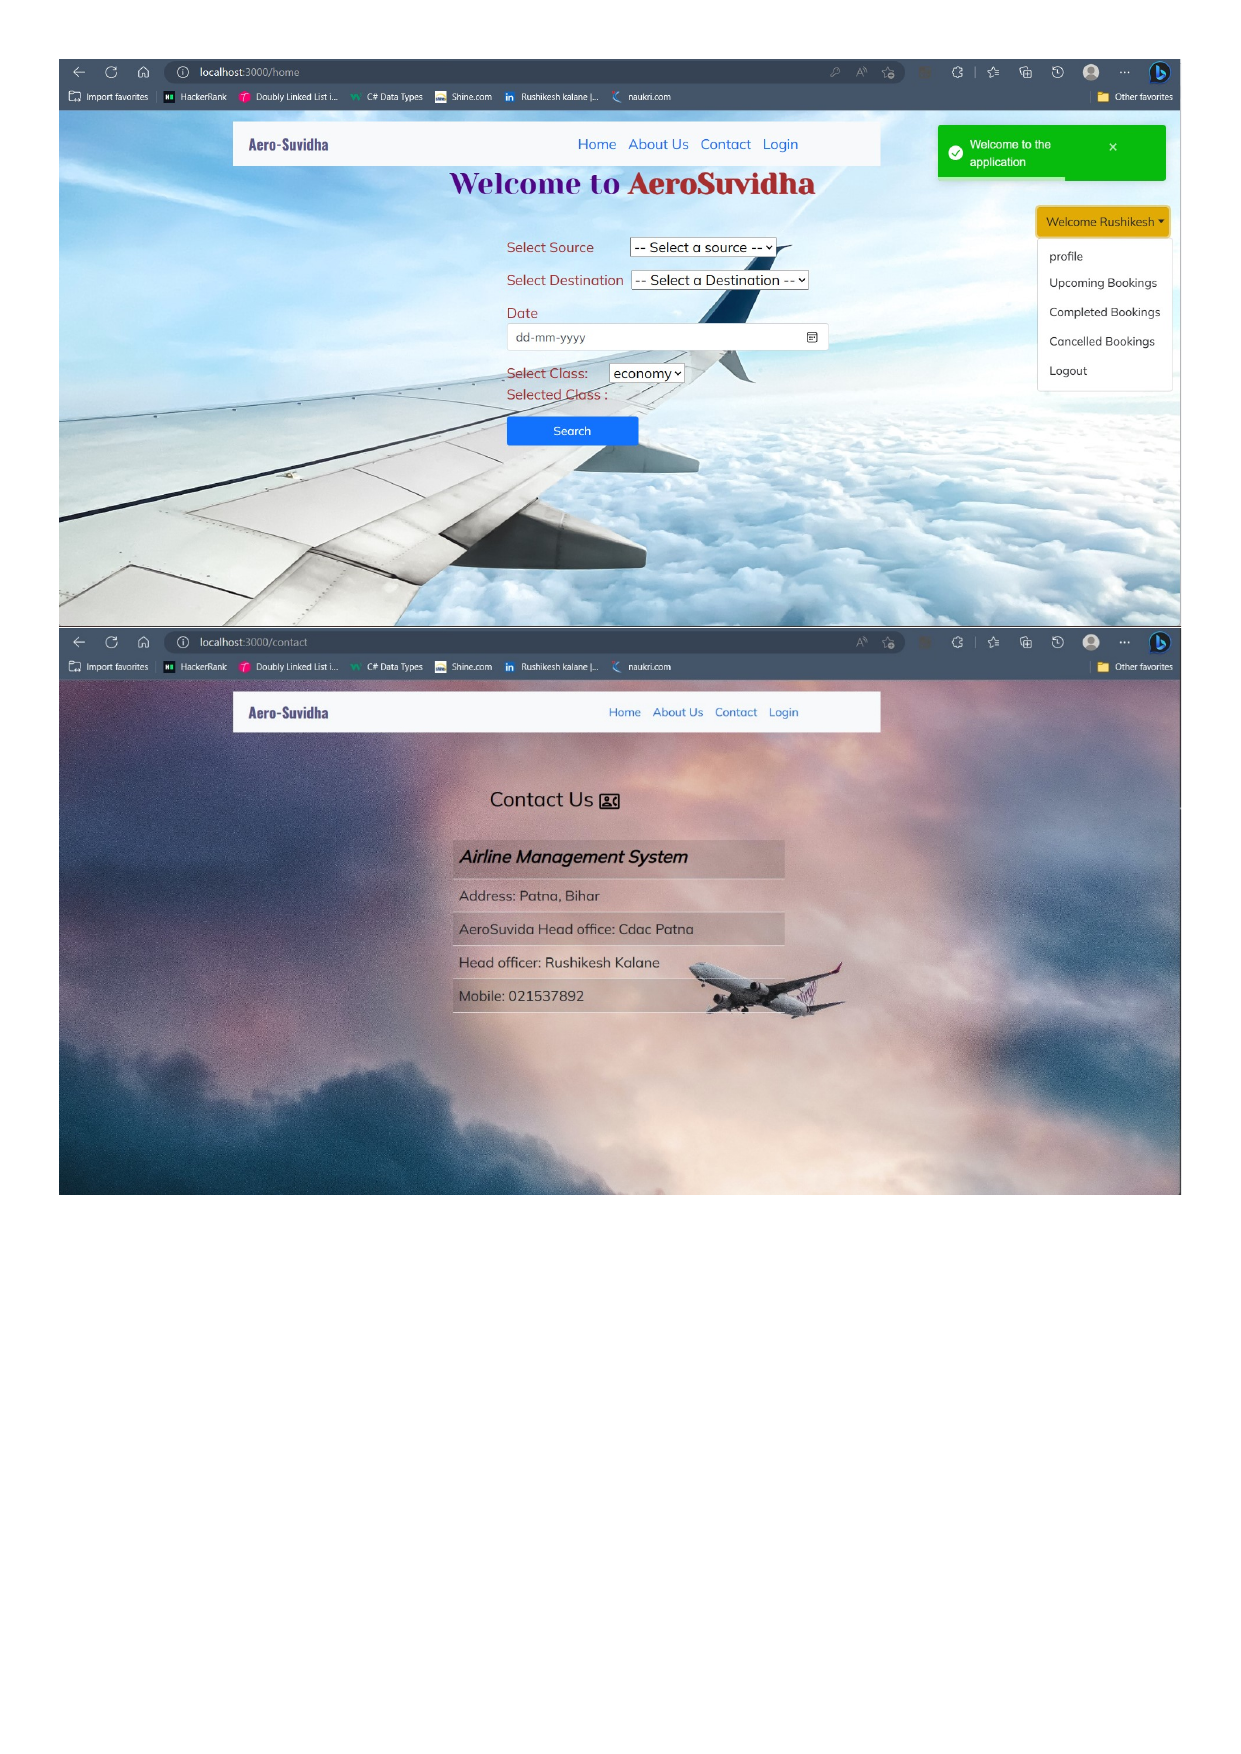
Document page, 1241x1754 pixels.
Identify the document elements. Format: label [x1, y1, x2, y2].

picture [59, 628, 1182, 1195]
picture [59, 59, 1182, 627]
